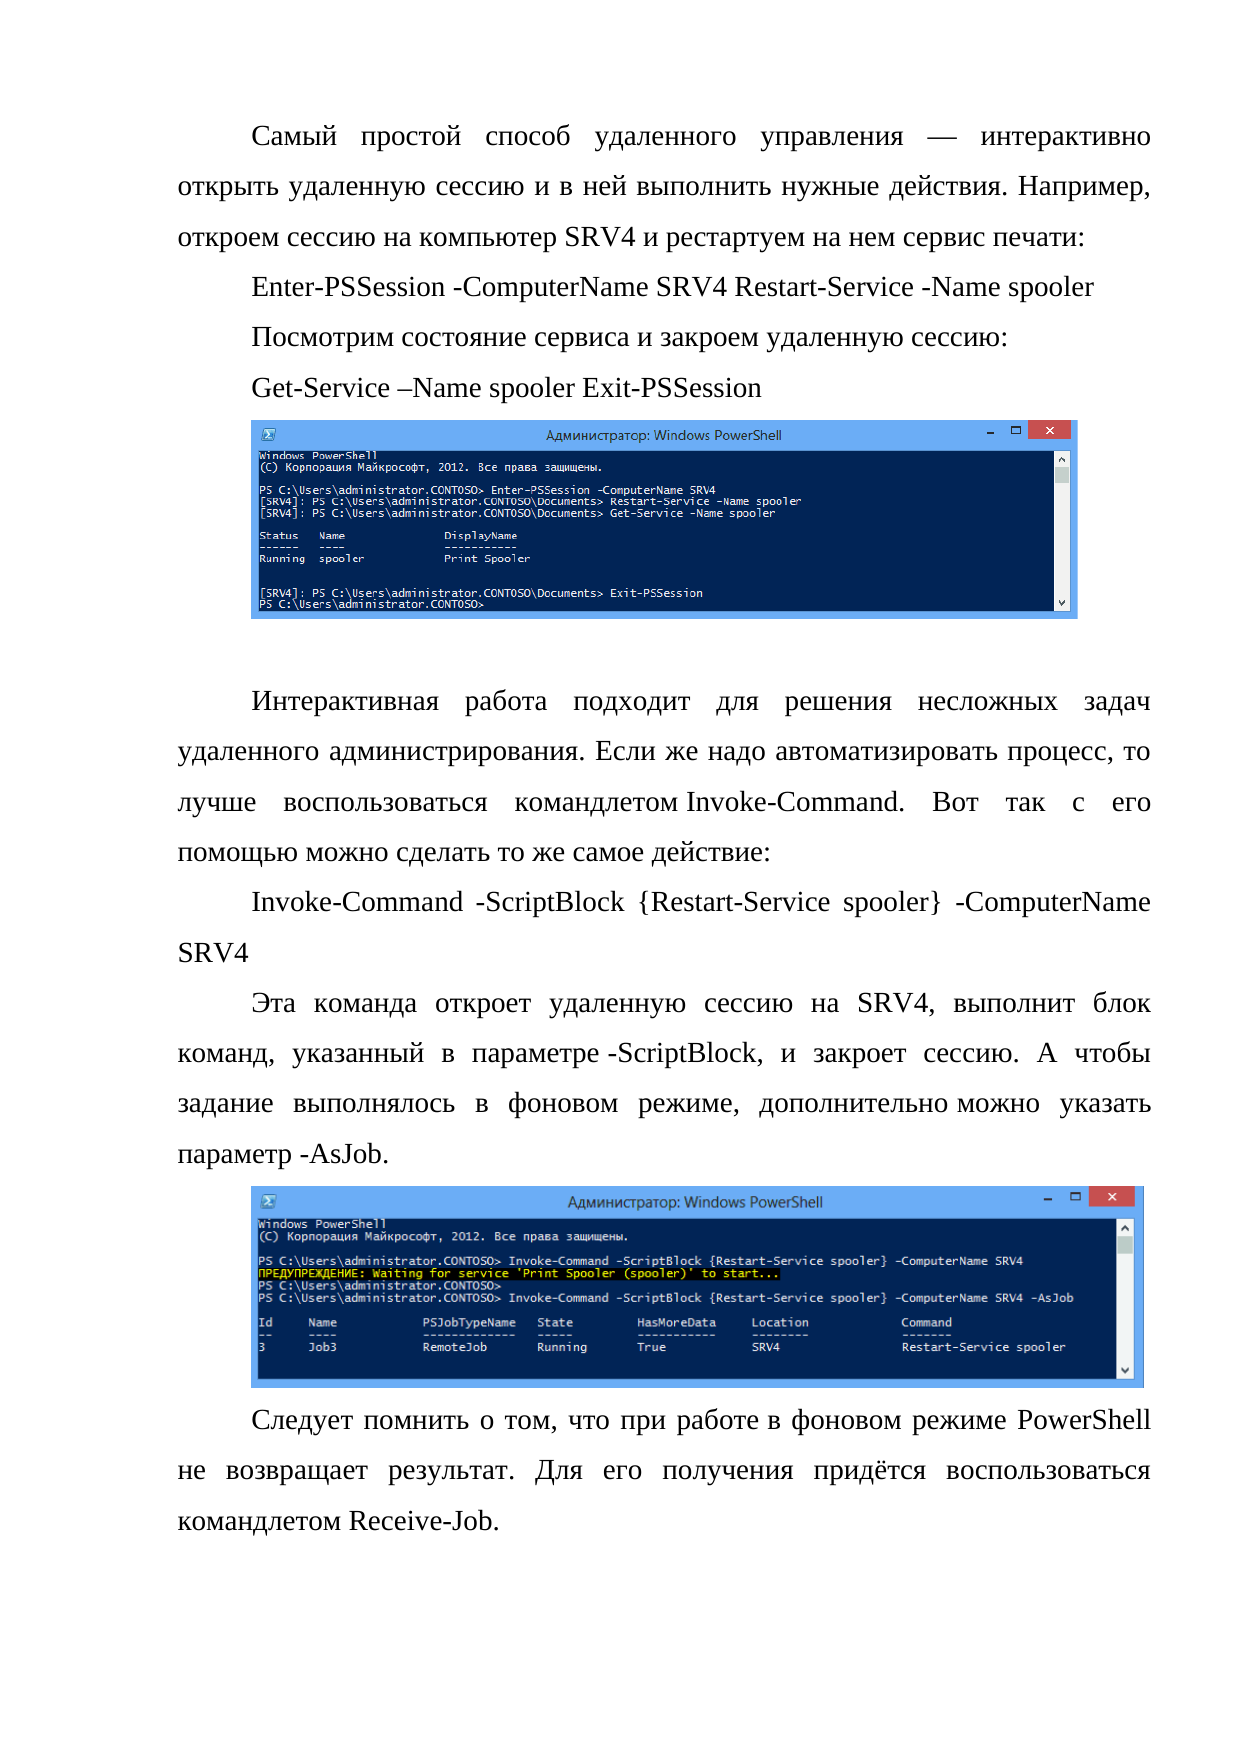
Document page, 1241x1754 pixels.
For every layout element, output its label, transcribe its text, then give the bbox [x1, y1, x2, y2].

text Посмотрим состояние сервиса и закроем удаленную сессию: [177, 319, 1152, 353]
text Invoke-Command -ScriptBlock {Restart-Service spooler} -ComputerName SRV4 [177, 884, 1152, 968]
text Эта команда откроет удаленную сессию на SRV4, выполнит блок команд, указанный в параметре -ScriptBlock, и закроет сессию. А чтобы задание выполнялось в фоновом режиме, дополнительно можно указать параметр -AsJob. [177, 985, 1152, 1169]
picture [251, 420, 1078, 619]
text Интерактивная работа подходит для решения несложных задач удаленного администрирования. Если же надо автоматизировать процесс, то лучше воспользоваться командлетом Invoke-Command. Вот так с его помощью можно сделать то же самое действие: [177, 683, 1152, 868]
text Самый простой способ удаленного управления — интерактивно открыть удаленную сессию и в ней выполнить нужные действия. Например, откроем сессию на компьютер SRV4 и рестартуем на нем сервис печати: [177, 118, 1152, 252]
text Enter-PSSession -ComputerName SRV4 Restart-Service -Name spooler [177, 269, 1152, 303]
picture [251, 1186, 1144, 1388]
text Get-Service –Name spooler Exit-PSSession [177, 370, 1152, 403]
text Следует помнить о том, что при работе в фоновом режиме PowerShell не возвращает результат. Для его получения придётся воспользоваться командлетом Receive-Job. [177, 1402, 1152, 1536]
